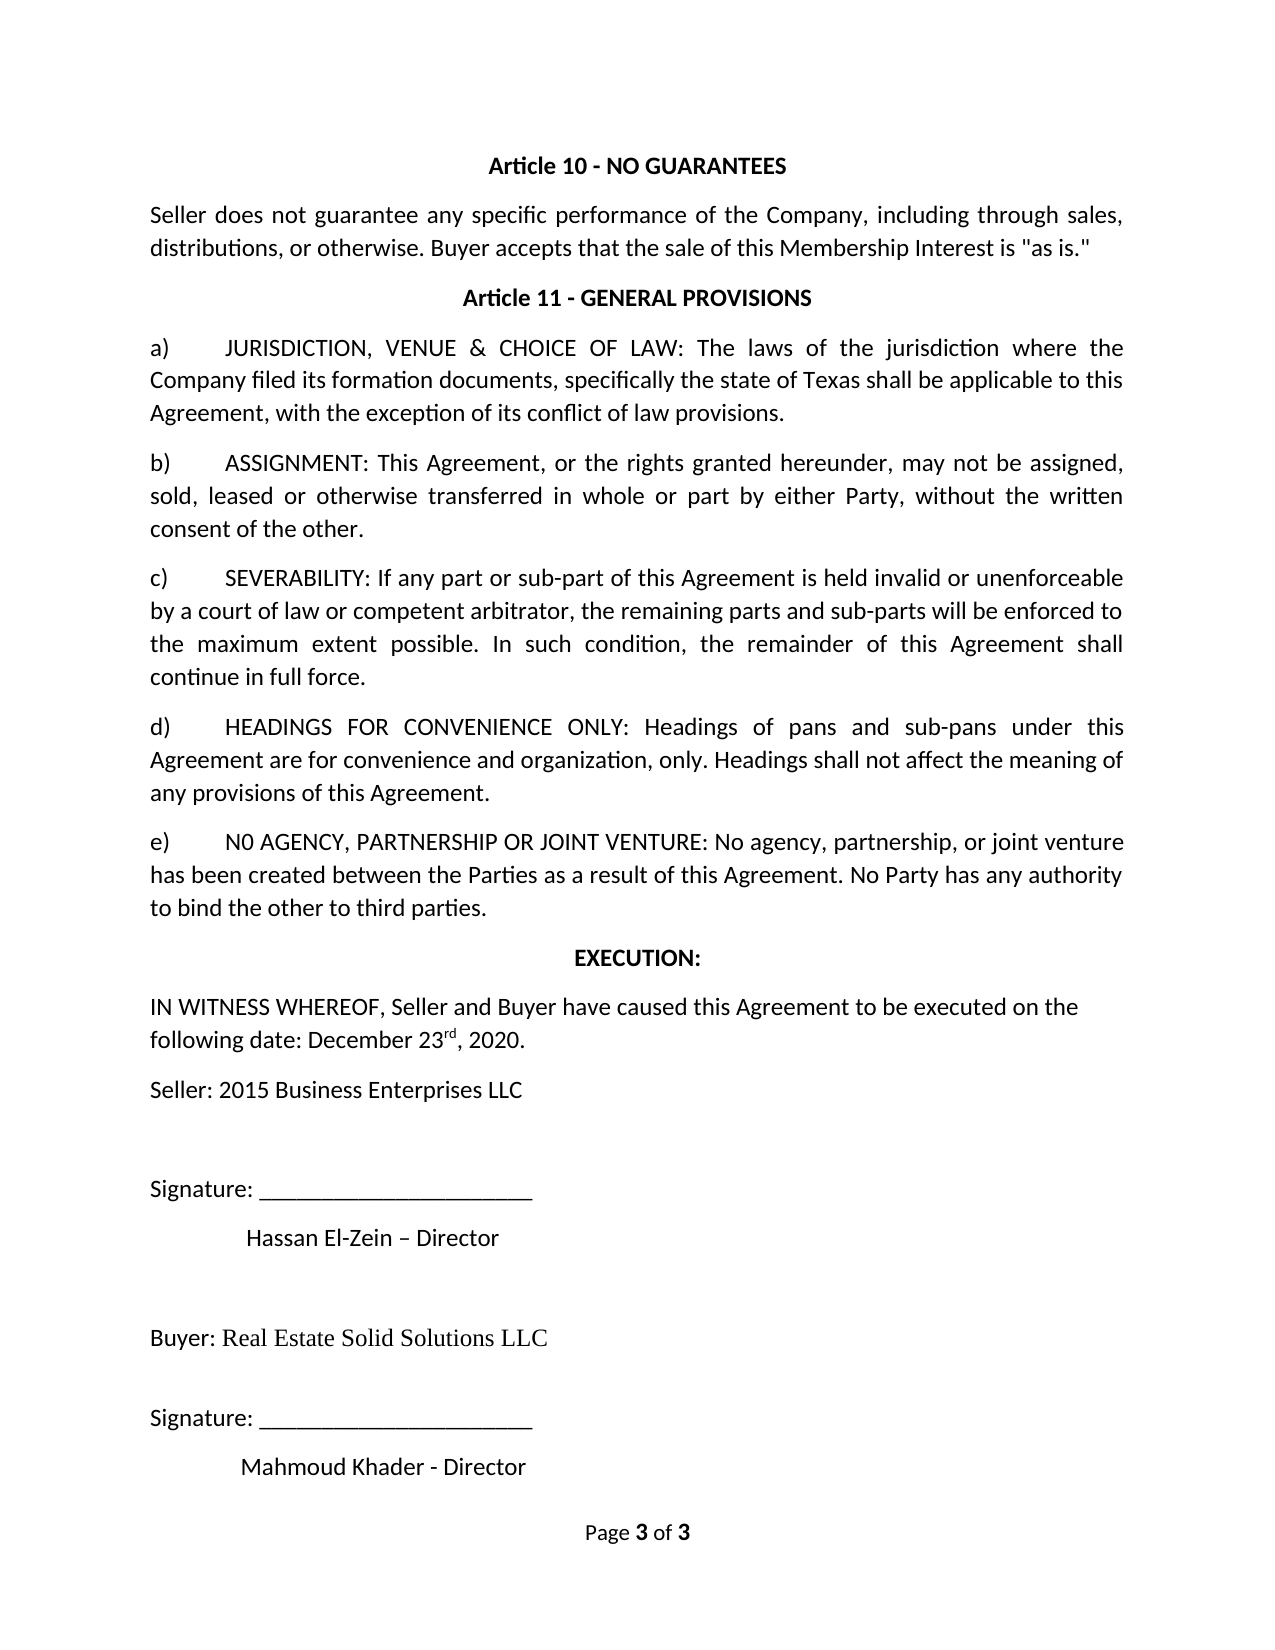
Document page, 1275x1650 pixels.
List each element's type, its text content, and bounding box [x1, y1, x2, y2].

text Buyer: Real Estate Solid Solutions LLC [150, 1322, 1125, 1352]
text b) ASSIGNMENT: This Agreement, or the rights granted hereunder, may not be assigned, sold, leased or otherwise transferred in whole or part by either Party, without the written consent of the other. [150, 447, 1125, 543]
text EXECUTION: [150, 942, 1125, 972]
text Article 11 - GENERAL PROVISIONS [150, 282, 1125, 313]
text Hassan El-Zein – Director [150, 1222, 1125, 1253]
text Article 10 - NO GUARANTEES [150, 150, 1125, 181]
text Signature: ______________________ [150, 1402, 1125, 1432]
text Seller does not guarantee any specific performance of the Company, including through sales, distributions, or otherwise. Buyer accepts that the sale of this Membership Interest is "as is." [150, 199, 1125, 263]
text Seller: 2015 Business Enterprises LLC [150, 1074, 1125, 1104]
text Signature: ______________________ [150, 1173, 1125, 1203]
text c) SEVERABILITY: If any part or sub-part of this Agreement is held invalid or unenforceable by a court of law or competent arbitrator, the remaining parts and sub-parts will be enforced to the maximum extent possible. In such condition, the remainder of this Agreement shall continue in full force. [150, 562, 1125, 692]
text IN WITNESS WHEREOF, Seller and Buyer have caused this Agreement to be executed on the following date: December 23rd, 2020. [150, 991, 1125, 1055]
text a) JURISDICTION, VENUE & CHOICE OF LAW: The laws of the jurisdiction where the Company filed its formation documents, specifically the state of Texas shall be applicable to this Agreement, with the exception of its conflict of law provisions. [150, 332, 1125, 428]
text e) N0 AGENCY, PARTNERSHIP OR JOINT VENTURE: No agency, partnership, or joint venture has been created between the Parties as a result of this Agreement. No Party has any authority to bind the other to third parties. [150, 826, 1125, 923]
text d) HEADINGS FOR CONVENIENCE ONLY: Headings of pans and sub-pans under this Agreement are for convenience and organization, only. Headings shall not affect the meaning of any provisions of this Agreement. [150, 711, 1125, 807]
text Mahmoud Khader - Director [150, 1451, 1125, 1482]
